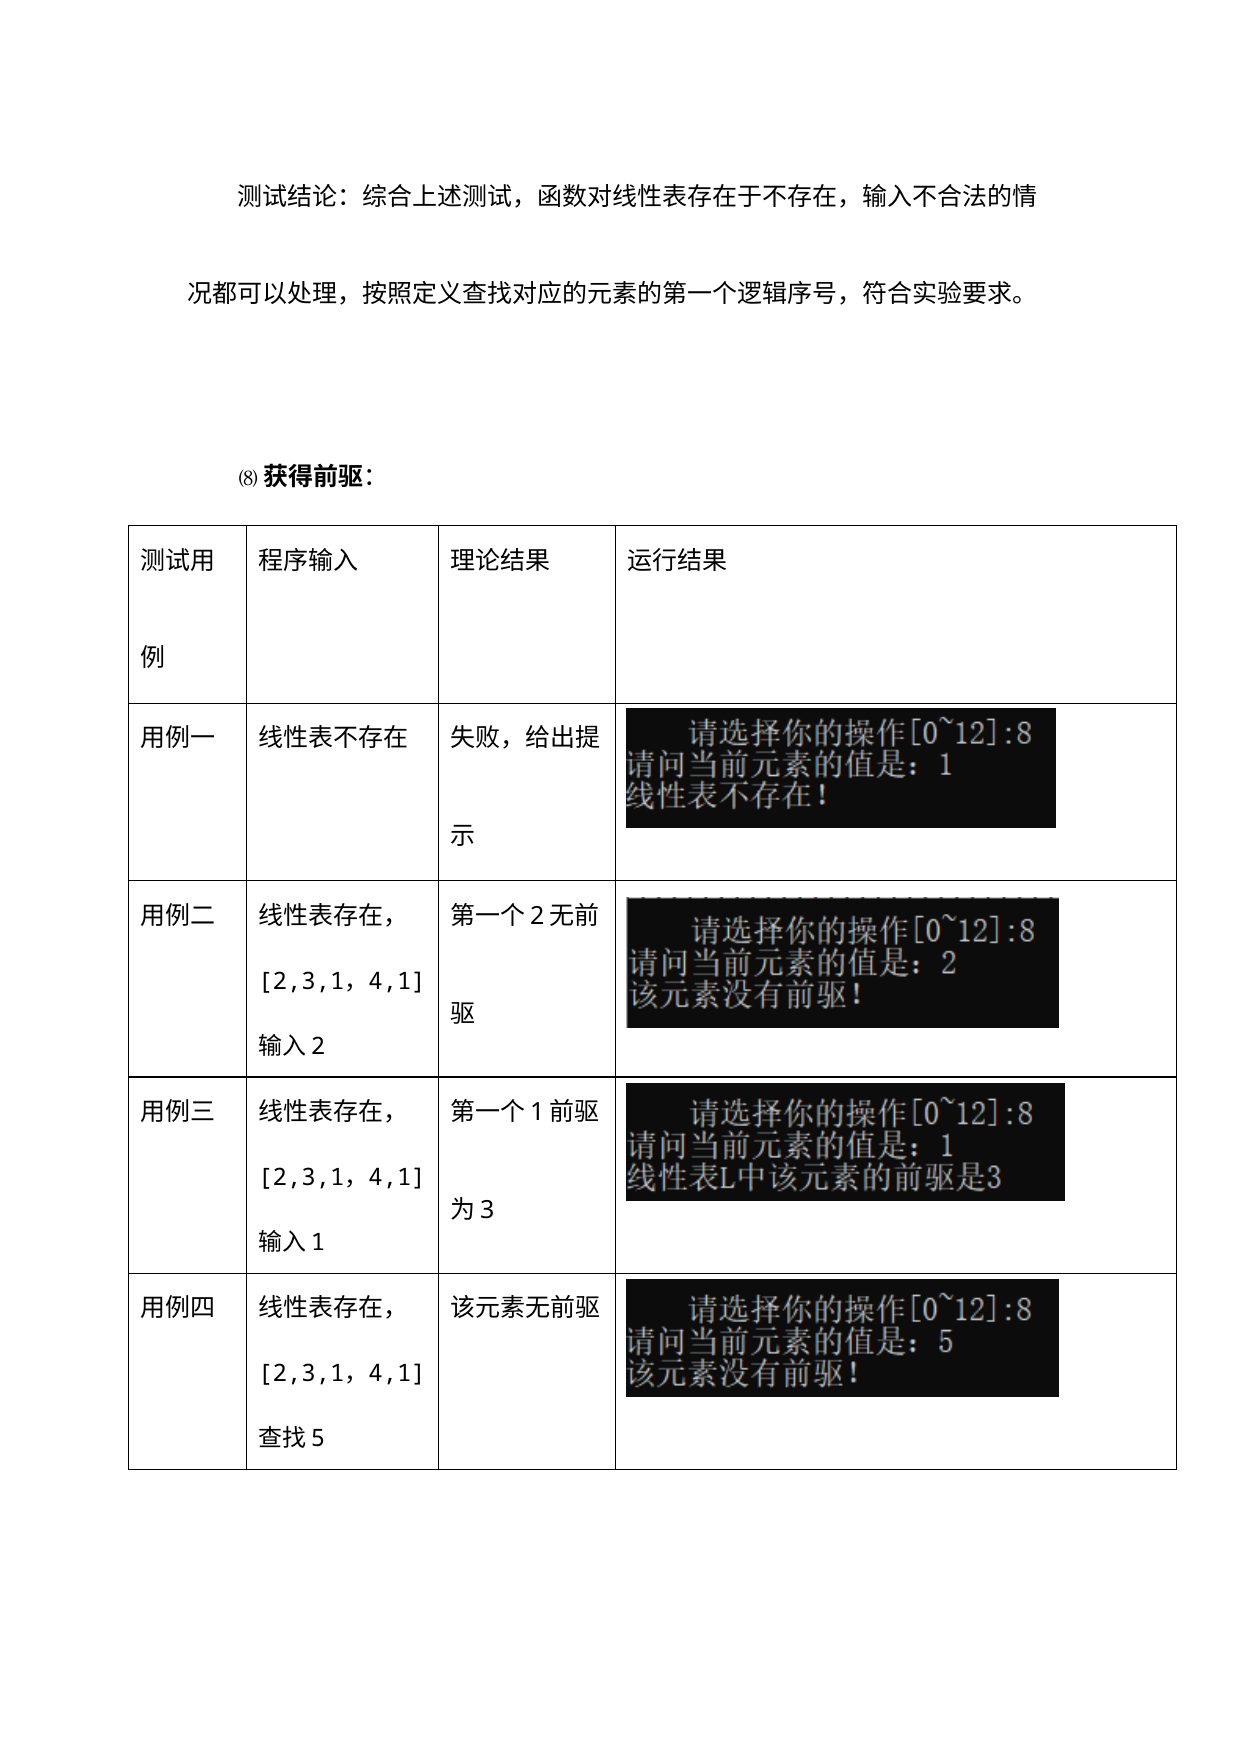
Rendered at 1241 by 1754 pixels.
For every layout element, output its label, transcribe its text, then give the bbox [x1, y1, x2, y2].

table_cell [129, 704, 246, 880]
picture [626, 897, 1059, 1028]
text 测试结论：综合上述测试，函数对线性表存在于不存在，输入不合法的情况都可以处理，按照定义查找对应的元素的第一个逻辑序号，符合实验要求。 [187, 162, 1053, 324]
picture [626, 1279, 1059, 1397]
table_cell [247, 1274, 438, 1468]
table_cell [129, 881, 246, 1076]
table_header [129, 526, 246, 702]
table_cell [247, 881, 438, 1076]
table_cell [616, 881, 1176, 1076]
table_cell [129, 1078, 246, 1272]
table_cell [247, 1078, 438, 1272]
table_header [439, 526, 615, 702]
picture [626, 1083, 1065, 1201]
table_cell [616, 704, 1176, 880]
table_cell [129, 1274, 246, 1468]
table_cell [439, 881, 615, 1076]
picture [626, 708, 1056, 828]
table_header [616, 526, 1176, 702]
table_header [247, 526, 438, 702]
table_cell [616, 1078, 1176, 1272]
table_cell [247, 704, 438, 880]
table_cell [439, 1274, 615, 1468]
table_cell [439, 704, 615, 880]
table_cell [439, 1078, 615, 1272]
text ⑻获得前驱： [187, 442, 1053, 507]
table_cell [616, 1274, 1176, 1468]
